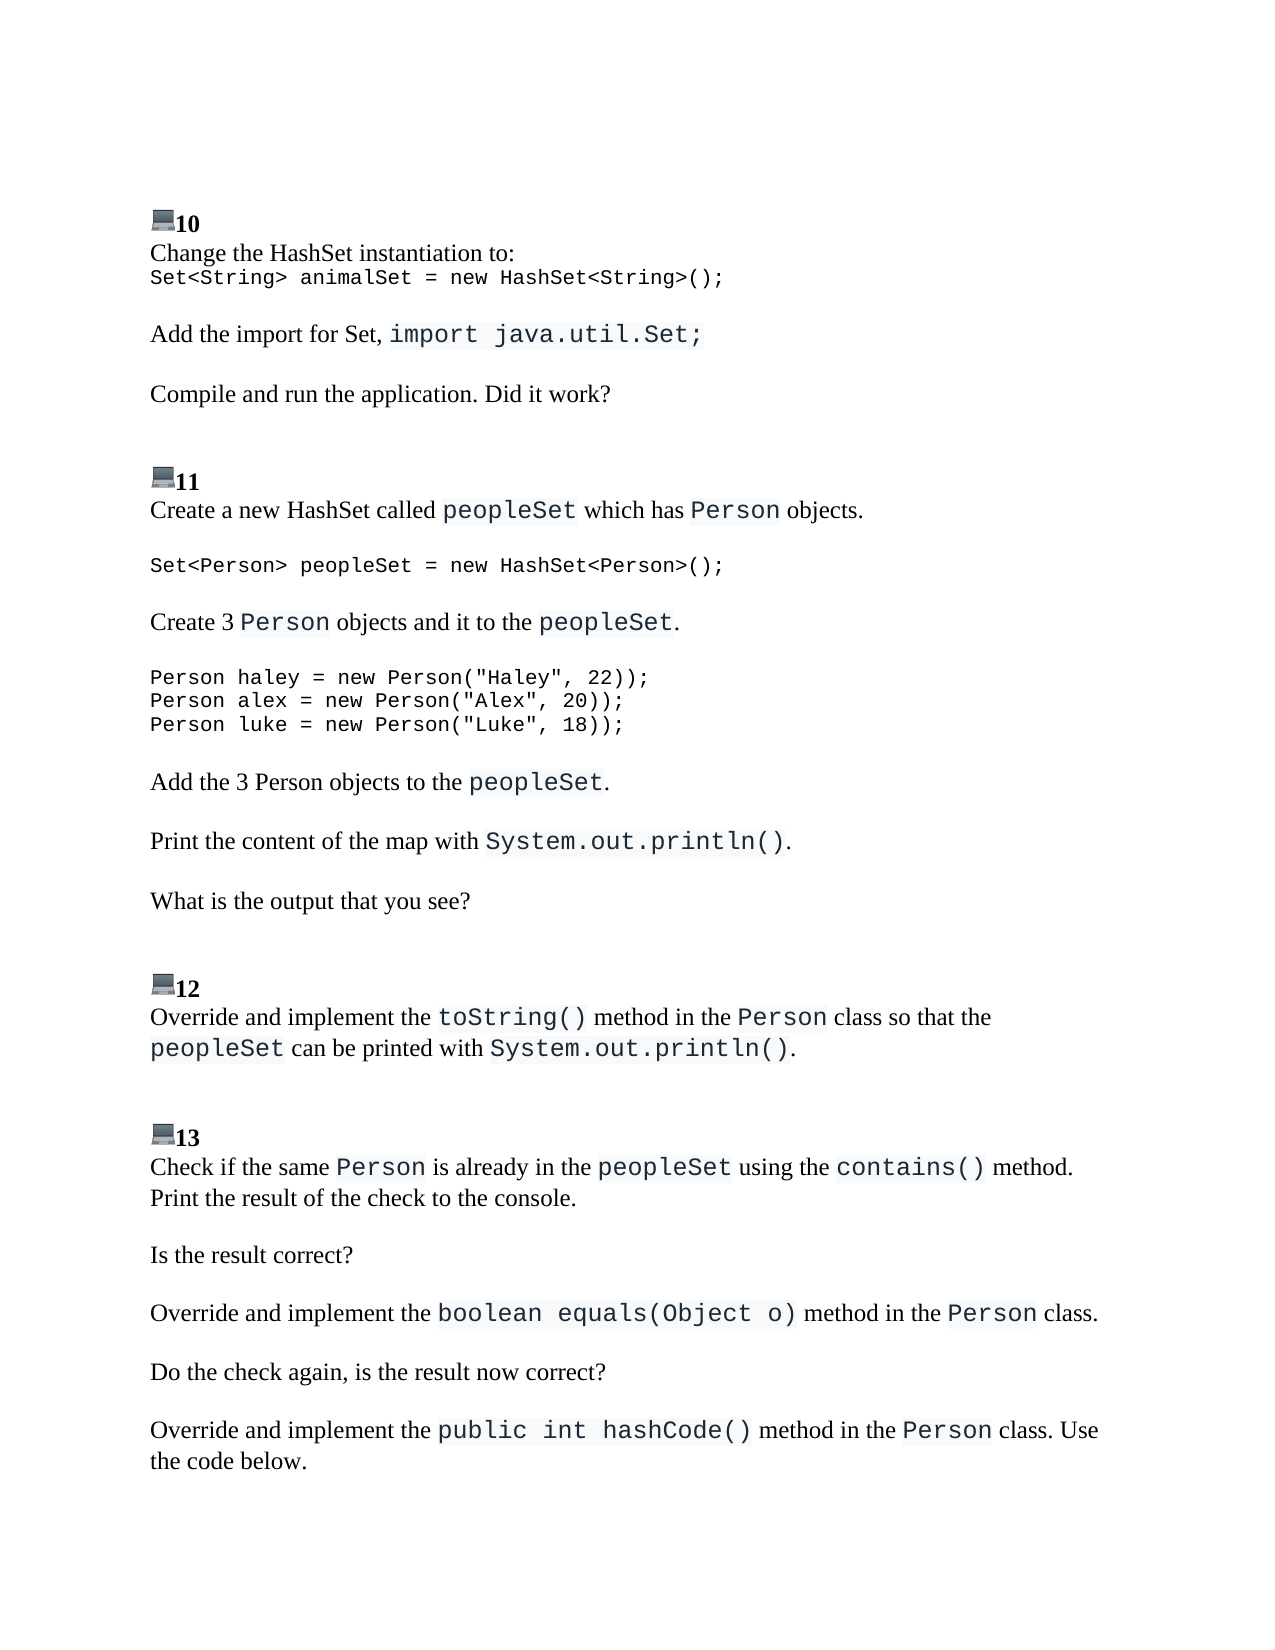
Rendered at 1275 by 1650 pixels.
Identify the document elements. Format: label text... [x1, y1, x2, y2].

text Create a new HashSet called peopleSet which has Person objects. [150, 495, 1125, 526]
text Add the import for Set, import java.util.Set; [150, 319, 1125, 350]
text Print the content of the map with System.out.println(). [150, 826, 1125, 857]
text Change the HashSet instantiation to: [150, 238, 1125, 267]
text Is the result correct? [150, 1240, 1125, 1269]
text Set<Person> peopleSet = new HashSet<Person>(); [150, 555, 1125, 578]
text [150, 1357, 1125, 1386]
text 11 [150, 465, 1125, 495]
picture [150, 1121, 175, 1147]
text Person luke = new Person("Luke", 18)); [150, 714, 1125, 738]
picture [150, 972, 175, 997]
text Set<String> animalSet = new HashSet<String>(); [150, 267, 1125, 290]
text Check if the same Person is already in the peopleSet using the contains() method. Print the result of the check to the console. [150, 1152, 1125, 1212]
text Person alex = new Person("Alex", 20)); [150, 691, 1125, 714]
text What is the output that you see? [150, 886, 1125, 914]
text 13 [150, 1122, 1125, 1152]
text Override and implement the boolean equals(Object o) method in the Person class. [150, 1298, 1125, 1329]
text 10 [150, 207, 1125, 238]
picture [150, 207, 175, 233]
text Compile and run the application. Did it work? [150, 379, 1125, 407]
text Add the 3 Person objects to the peopleSet. [150, 767, 1125, 797]
picture [150, 465, 175, 490]
text Create 3 Person objects and it to the peopleSet. [150, 607, 1125, 638]
text Override and implement the toString() method in the Person class so that the peopleSet can be printed with System.out.println(). [150, 1002, 1125, 1064]
text 12 [150, 972, 1125, 1002]
text Override and implement the public int hashCode() method in the Person class. Use the code below. [150, 1415, 1125, 1474]
text Person haley = new Person("Haley", 22)); [150, 667, 1125, 691]
